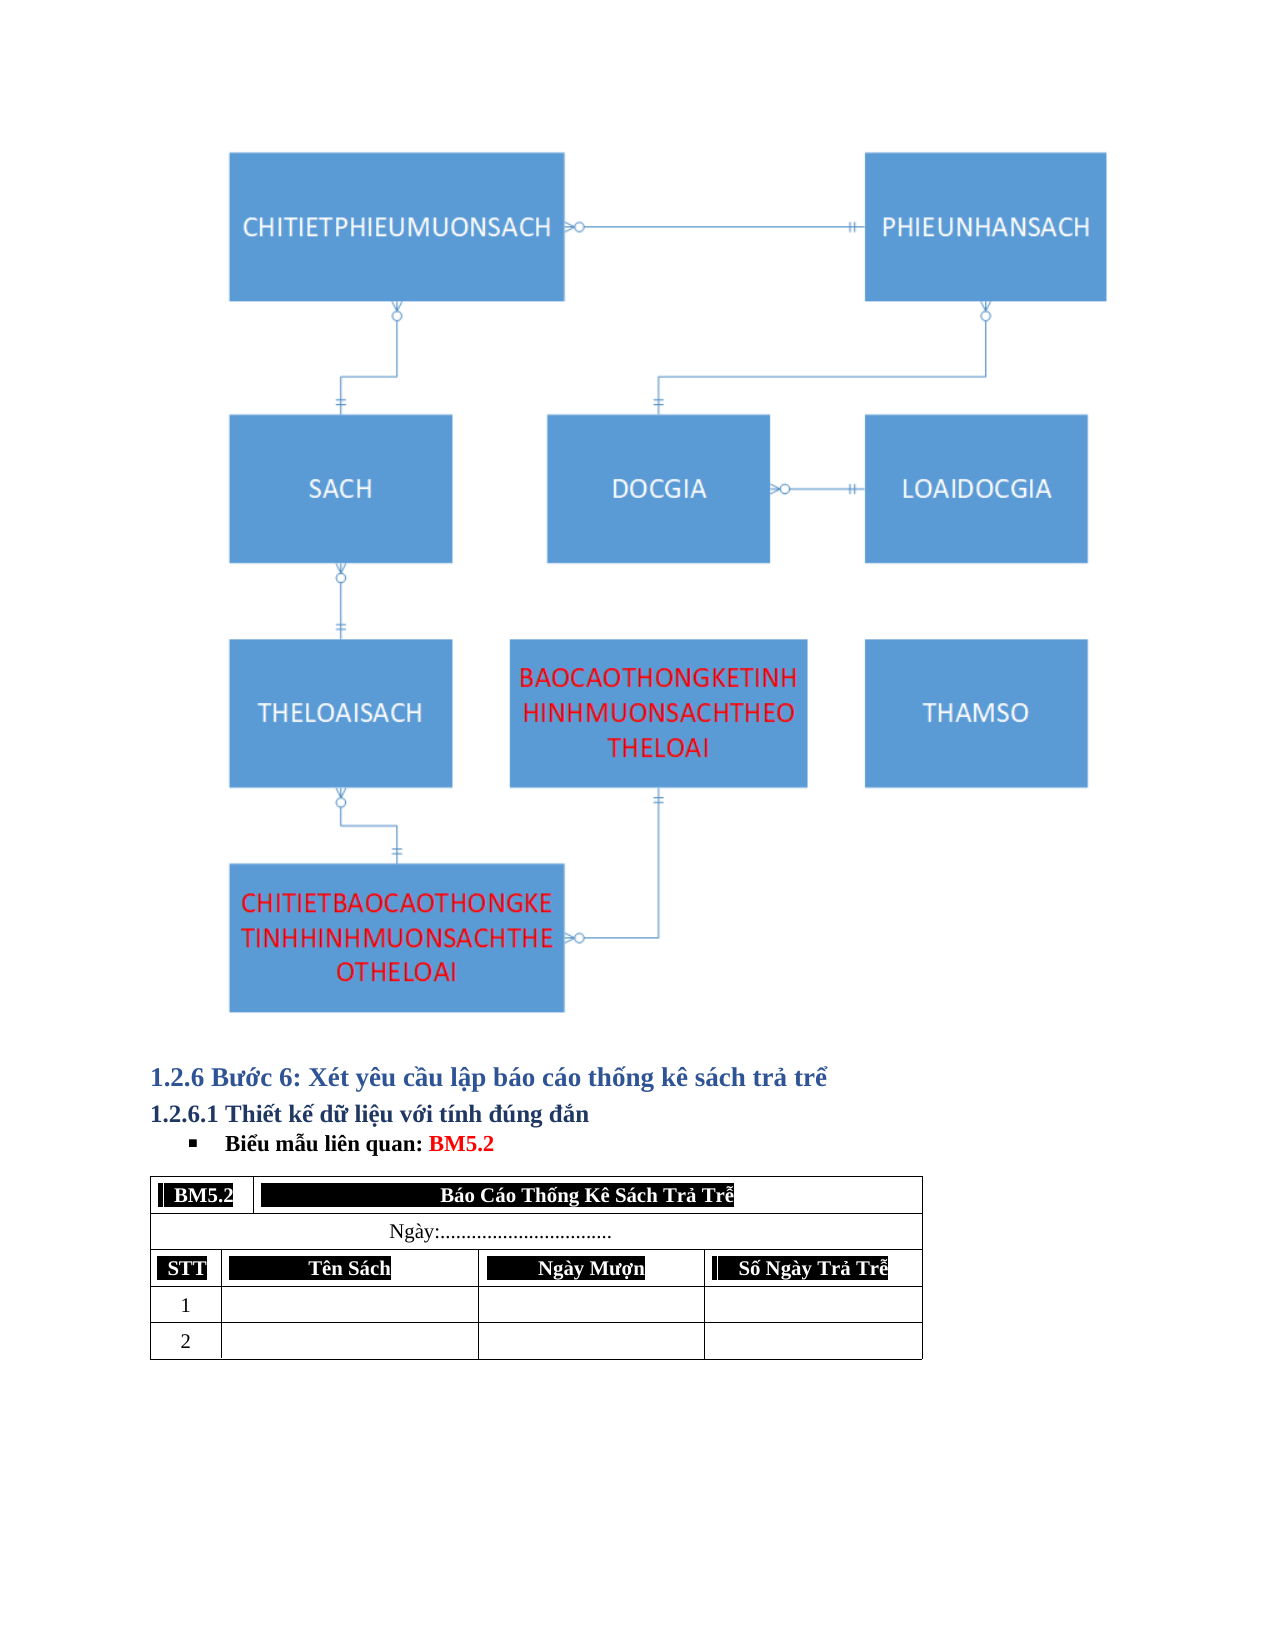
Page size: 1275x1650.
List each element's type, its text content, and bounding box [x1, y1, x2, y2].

table_cell [222, 1287, 478, 1322]
table_header BM5.2 [151, 1177, 253, 1213]
table_cell 2 [151, 1323, 221, 1358]
table_cell [705, 1323, 922, 1358]
table_cell [479, 1287, 704, 1322]
table_cell Tên Sách [222, 1250, 478, 1286]
table_cell [705, 1287, 922, 1322]
list Biểu mẫu liên quan: BM5.2 [187, 1130, 1125, 1156]
subtitle 1.2.6 Bước 6: Xét yêu cầu lập báo cáo thống kê sách trả trể [150, 1061, 1125, 1092]
subtitle 1.2.6.1 Thiết kế dữ liệu với tính đúng đắn [150, 1099, 1125, 1128]
table_cell Ngày Mượn [479, 1250, 704, 1286]
table_cell Số Ngày Trả Trễ [705, 1250, 922, 1286]
picture [225, 150, 1109, 1015]
table_cell Ngày:................................. [151, 1214, 922, 1249]
table_header Báo Cáo Thống Kê Sách Trả Trễ [254, 1177, 922, 1213]
table_cell [479, 1323, 704, 1358]
table_cell 1 [151, 1287, 221, 1322]
table_cell STT [151, 1250, 221, 1286]
table_cell [222, 1323, 478, 1358]
